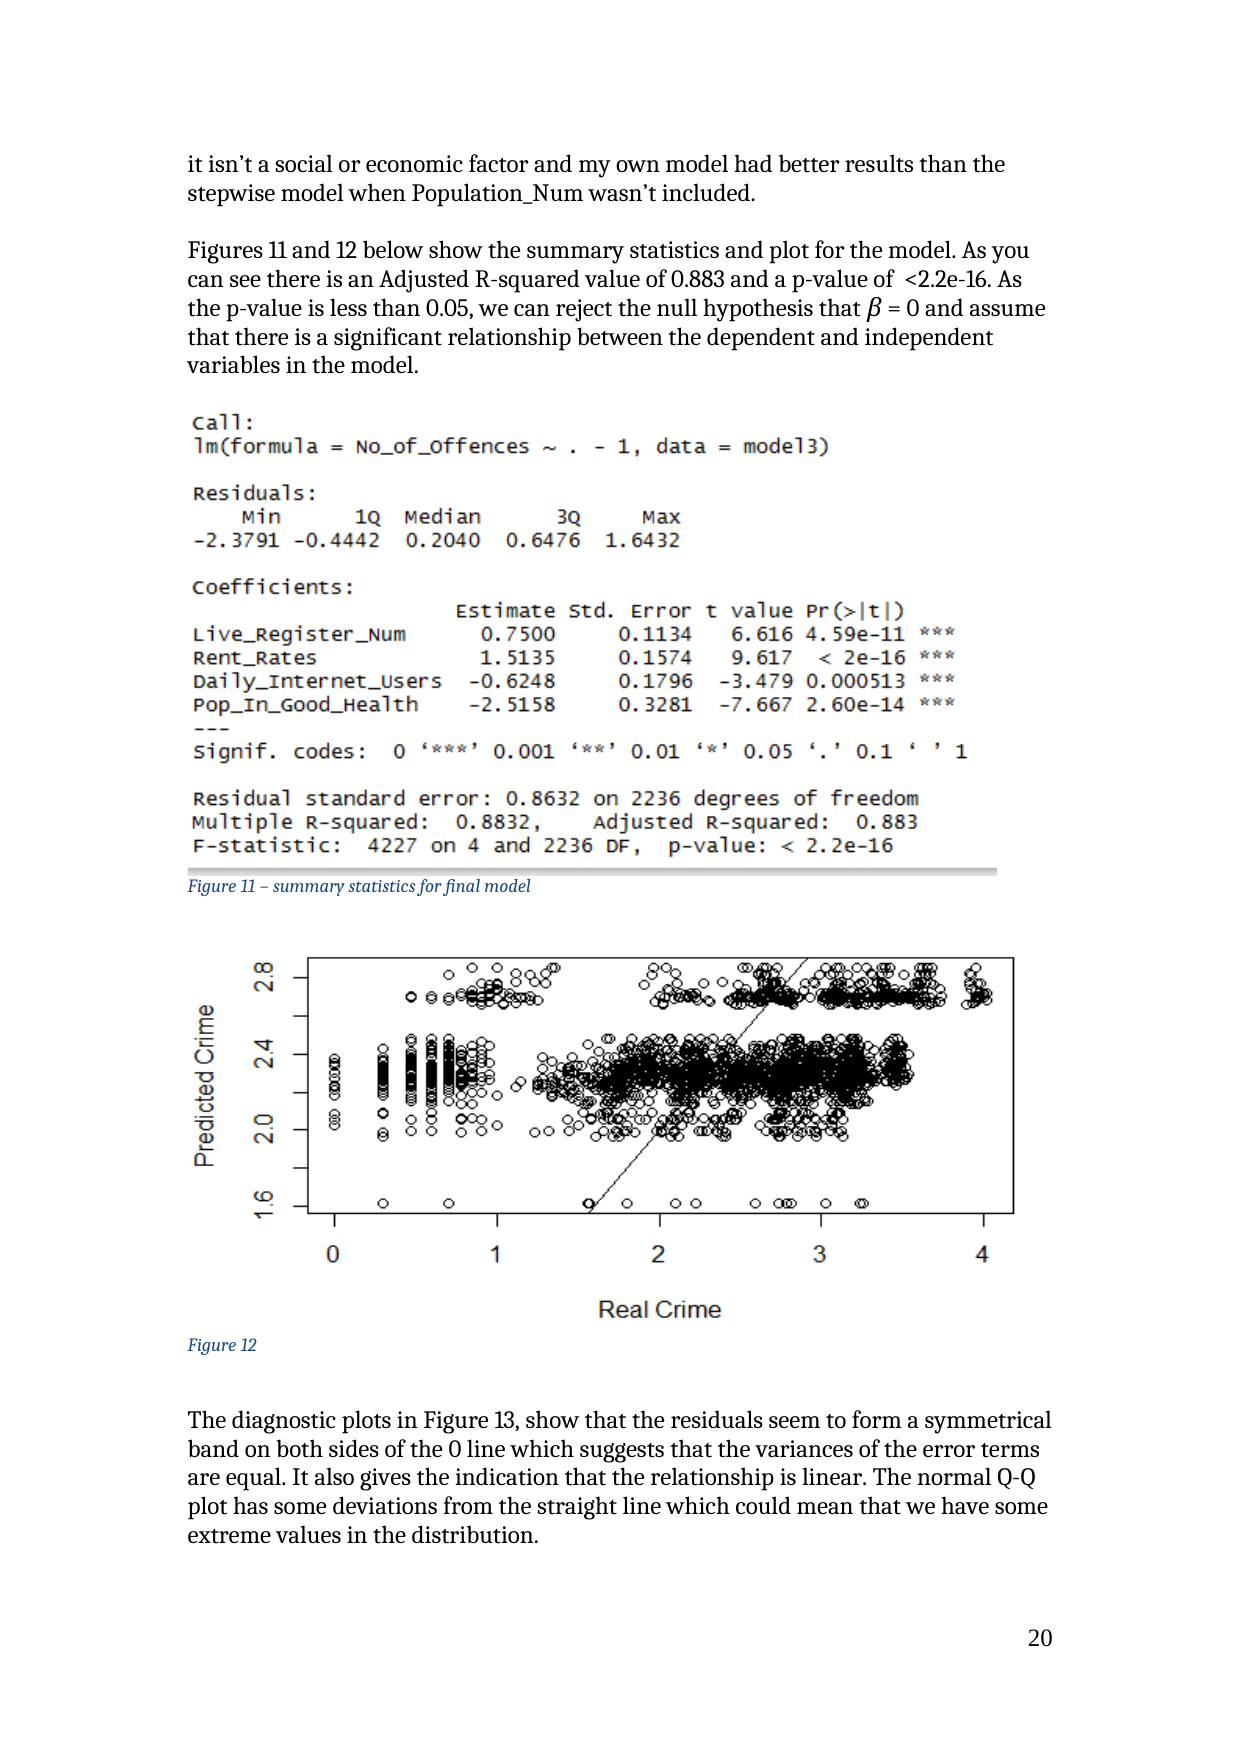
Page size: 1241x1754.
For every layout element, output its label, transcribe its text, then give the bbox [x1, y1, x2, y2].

picture [187, 408, 997, 876]
picture [187, 947, 1038, 1335]
text Figure 11 – summary statistics for final model [187, 876, 1053, 897]
text The diagnostic plots in Figure 13, show that the residuals seem to form a symmetrical band on both sides of the 0 line which suggests that the variances of the error terms are equal. It also gives the indication that the relationship is linear. The normal Q-Q plot has some deviations from the straight line which could mean that we have some extreme values in the distribution. [187, 1406, 1053, 1549]
text Figures 11 and 12 below show the summary statistics and plot for the model. As you can see there is an Adjusted R-squared value of 0.883 and a p-value of <2.2e-16. As the p-value is less than 0.05, we can reject the null hypothesis that β = 0 and assume that there is a significant relationship between the dependent and independent variables in the model. [187, 236, 1053, 380]
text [187, 150, 1053, 207]
text Figure 12 [187, 1334, 1053, 1356]
